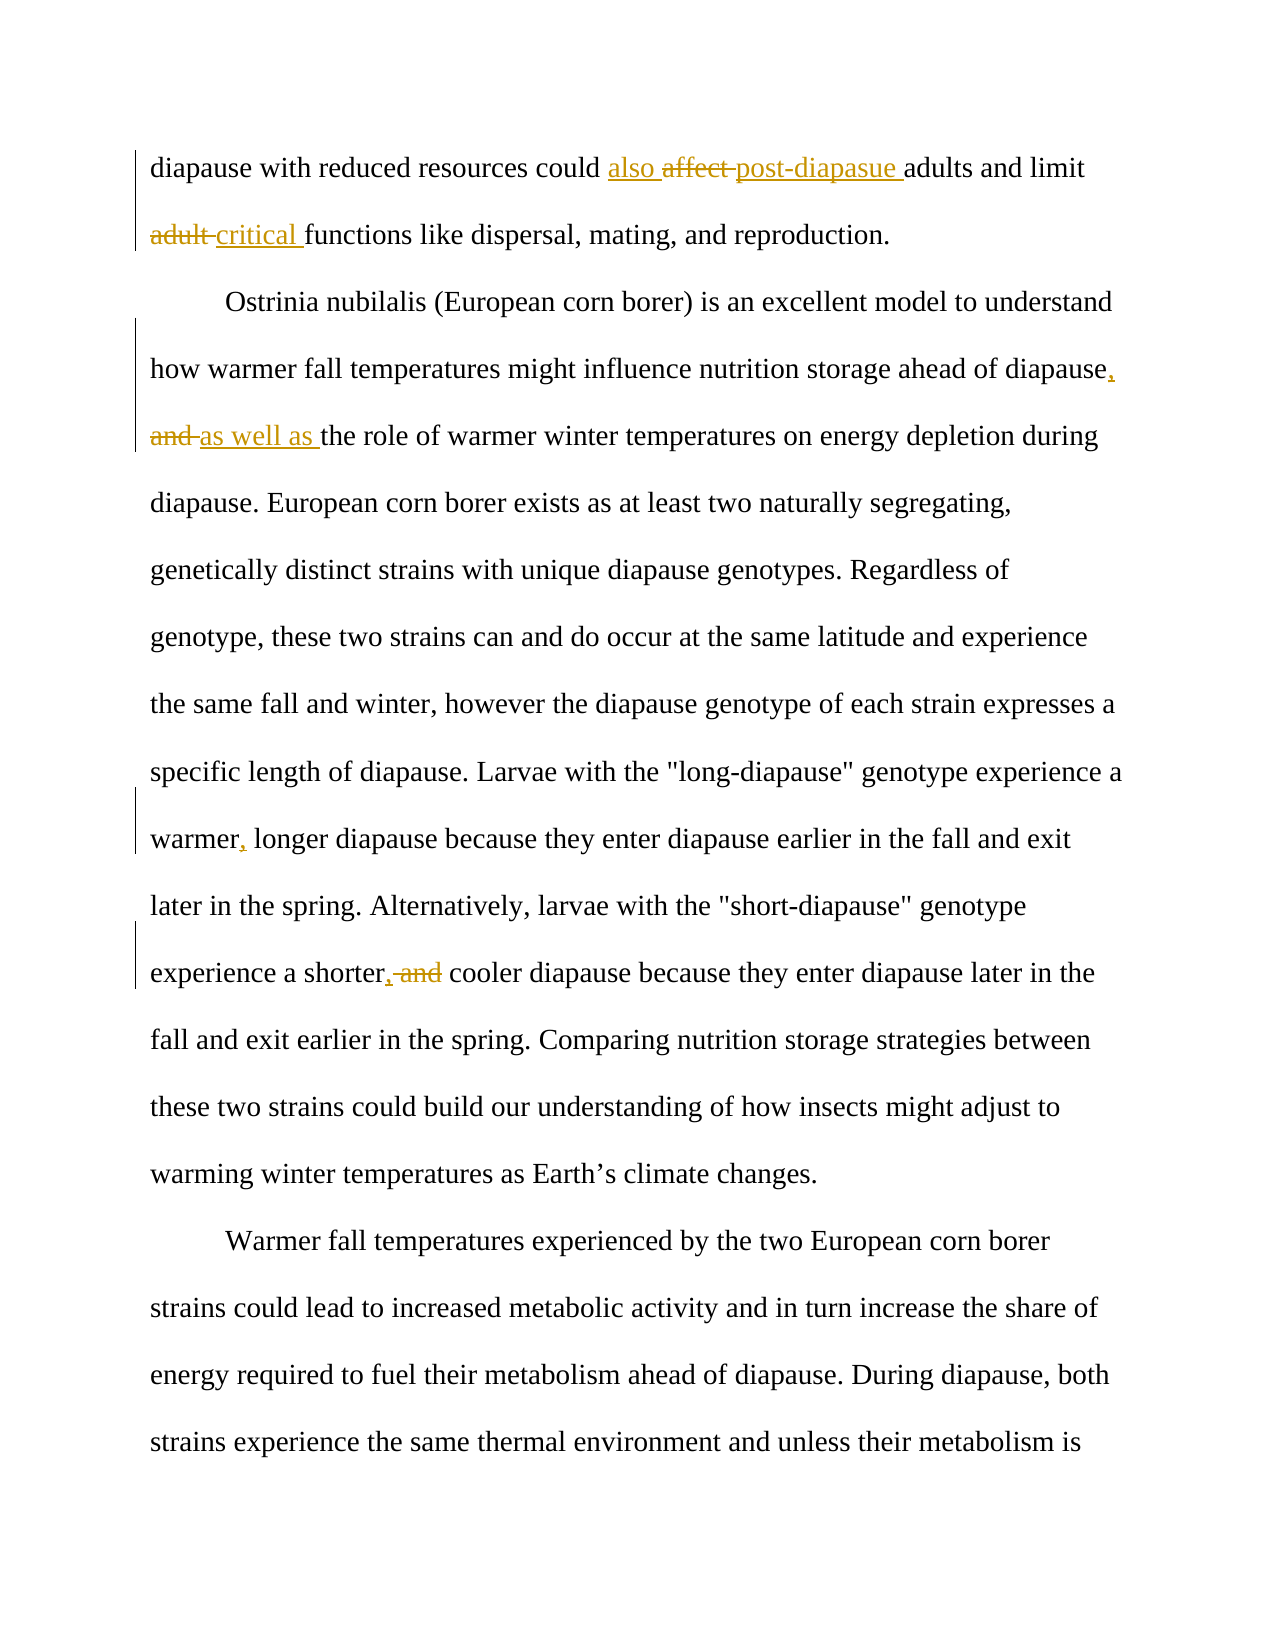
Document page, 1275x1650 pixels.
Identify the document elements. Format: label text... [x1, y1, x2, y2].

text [150, 1223, 1125, 1458]
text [150, 150, 1125, 251]
text Ostrinia nubilalis (European corn borer) is an excellent model to understand how warmer fall temperatures might influence nutrition storage ahead of diapause the role of warmer winter temperatures on energy depletion during diapause. European corn borer exists as at least two naturally segregating, genetically distinct strains with unique diapause genotypes. Regardless of genotype, these two strains can and do occur at the same latitude and experience the same fall and winter, however the diapause genotype of each strain expresses a specific length of diapause. Larvae with the "long-diapause" genotype experience a warmer longer diapause because they enter diapause earlier in the fall and exit later in the spring. Alternatively, larvae with the "short-diapause" genotype experience a shorter cooler diapause because they enter diapause later in the fall and exit earlier in the spring. Comparing nutrition storage strategies between these two strains could build our understanding of how insects might adjust to warming winter temperatures as Earth’s climate changes. [150, 284, 1125, 1190]
